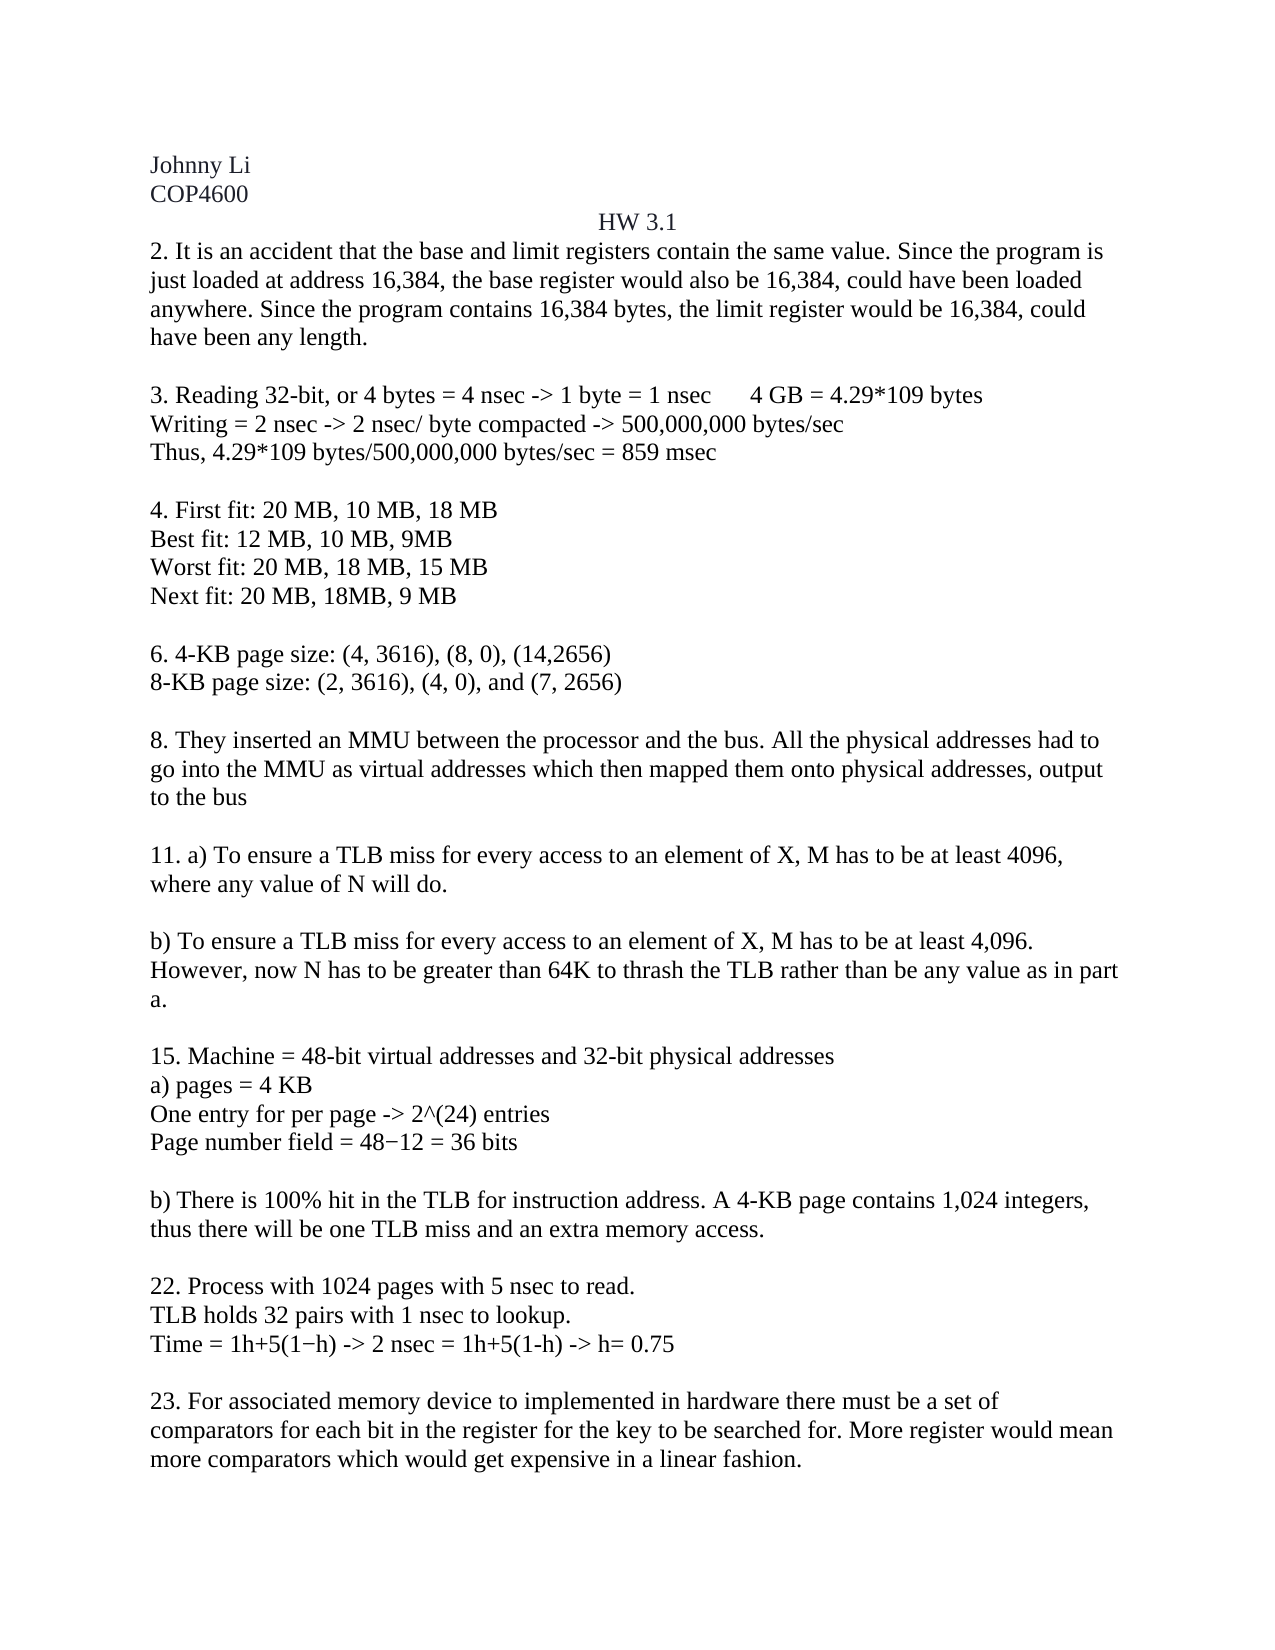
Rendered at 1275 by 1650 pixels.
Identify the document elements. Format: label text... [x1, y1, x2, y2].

text Thus, 4.29*109 bytes/500,000,000 bytes/sec = 859 msec [150, 437, 1125, 466]
text TLB holds 32 pairs with 1 nsec to lookup. [150, 1300, 1125, 1329]
text 8-KB page size: (2, 3616), (4, 0), and (7, 2656) [150, 667, 1125, 696]
text 23. For associated memory device to implemented in hardware there must be a set of comparators for each bit in the register for the key to be searched for. More register would mean more comparators which would get expensive in a linear fashion. [150, 1386, 1125, 1472]
text Writing = 2 nsec -> 2 nsec/ byte compacted -> 500,000,000 bytes/sec [150, 409, 1125, 437]
text Johnny Li [150, 150, 1125, 179]
text 2. It is an accident that the base and limit registers contain the same value. Since the program is just loaded at address 16,384, the base register would also be 16,384, could have been loaded anywhere. Since the program contains 16,384 bytes, the limit register would be 16,384, could have been any length. [150, 236, 1125, 351]
text 11. a) To ensure a TLB miss for every access to an element of X, M has to be at least 4096, where any value of N will do. [150, 840, 1125, 897]
text b) To ensure a TLB miss for every access to an element of X, M has to be at least 4,096. However, now N has to be greater than 64K to thrash the TLB rather than be any value as in part a. [150, 926, 1125, 1012]
text Time = 1h+5(1−h) -> 2 nsec = 1h+5(1-h) -> h= 0.75 [150, 1329, 1125, 1357]
text 22. Process with 1024 pages with 5 nsec to read. [150, 1271, 1125, 1300]
text 3. Reading 32-bit, or 4 bytes = 4 nsec -> 1 byte = 1 nsec 4 GB = 4.29*109 bytes [150, 380, 1125, 409]
text Worst fit: 20 MB, 18 MB, 15 MB [150, 552, 1125, 581]
text 15. Machine = 48-bit virtual addresses and 32-bit physical addresses [150, 1041, 1125, 1070]
text Next fit: 20 MB, 18MB, 9 MB [150, 581, 1125, 610]
text COP4600 [150, 179, 1125, 207]
text HW 3.1 [150, 207, 1125, 236]
text 6. 4-KB page size: (4, 3616), (8, 0), (14,2656) [150, 639, 1125, 667]
text 4. First fit: 20 MB, 10 MB, 18 MB [150, 495, 1125, 524]
text b) There is 100% hit in the TLB for instruction address. A 4-KB page contains 1,024 integers, thus there will be one TLB miss and an extra memory access. [150, 1185, 1125, 1242]
text Page number field = 48−12 = 36 bits [150, 1127, 1125, 1156]
text Best fit: 12 MB, 10 MB, 9MB [150, 524, 1125, 552]
text a) pages = 4 KB One entry for per page -> 2^(24) entries [150, 1070, 1125, 1127]
text 8. They inserted an MMU between the processor and the bus. All the physical addresses had to go into the MMU as virtual addresses which then mapped them onto physical addresses, output to the bus [150, 725, 1125, 811]
